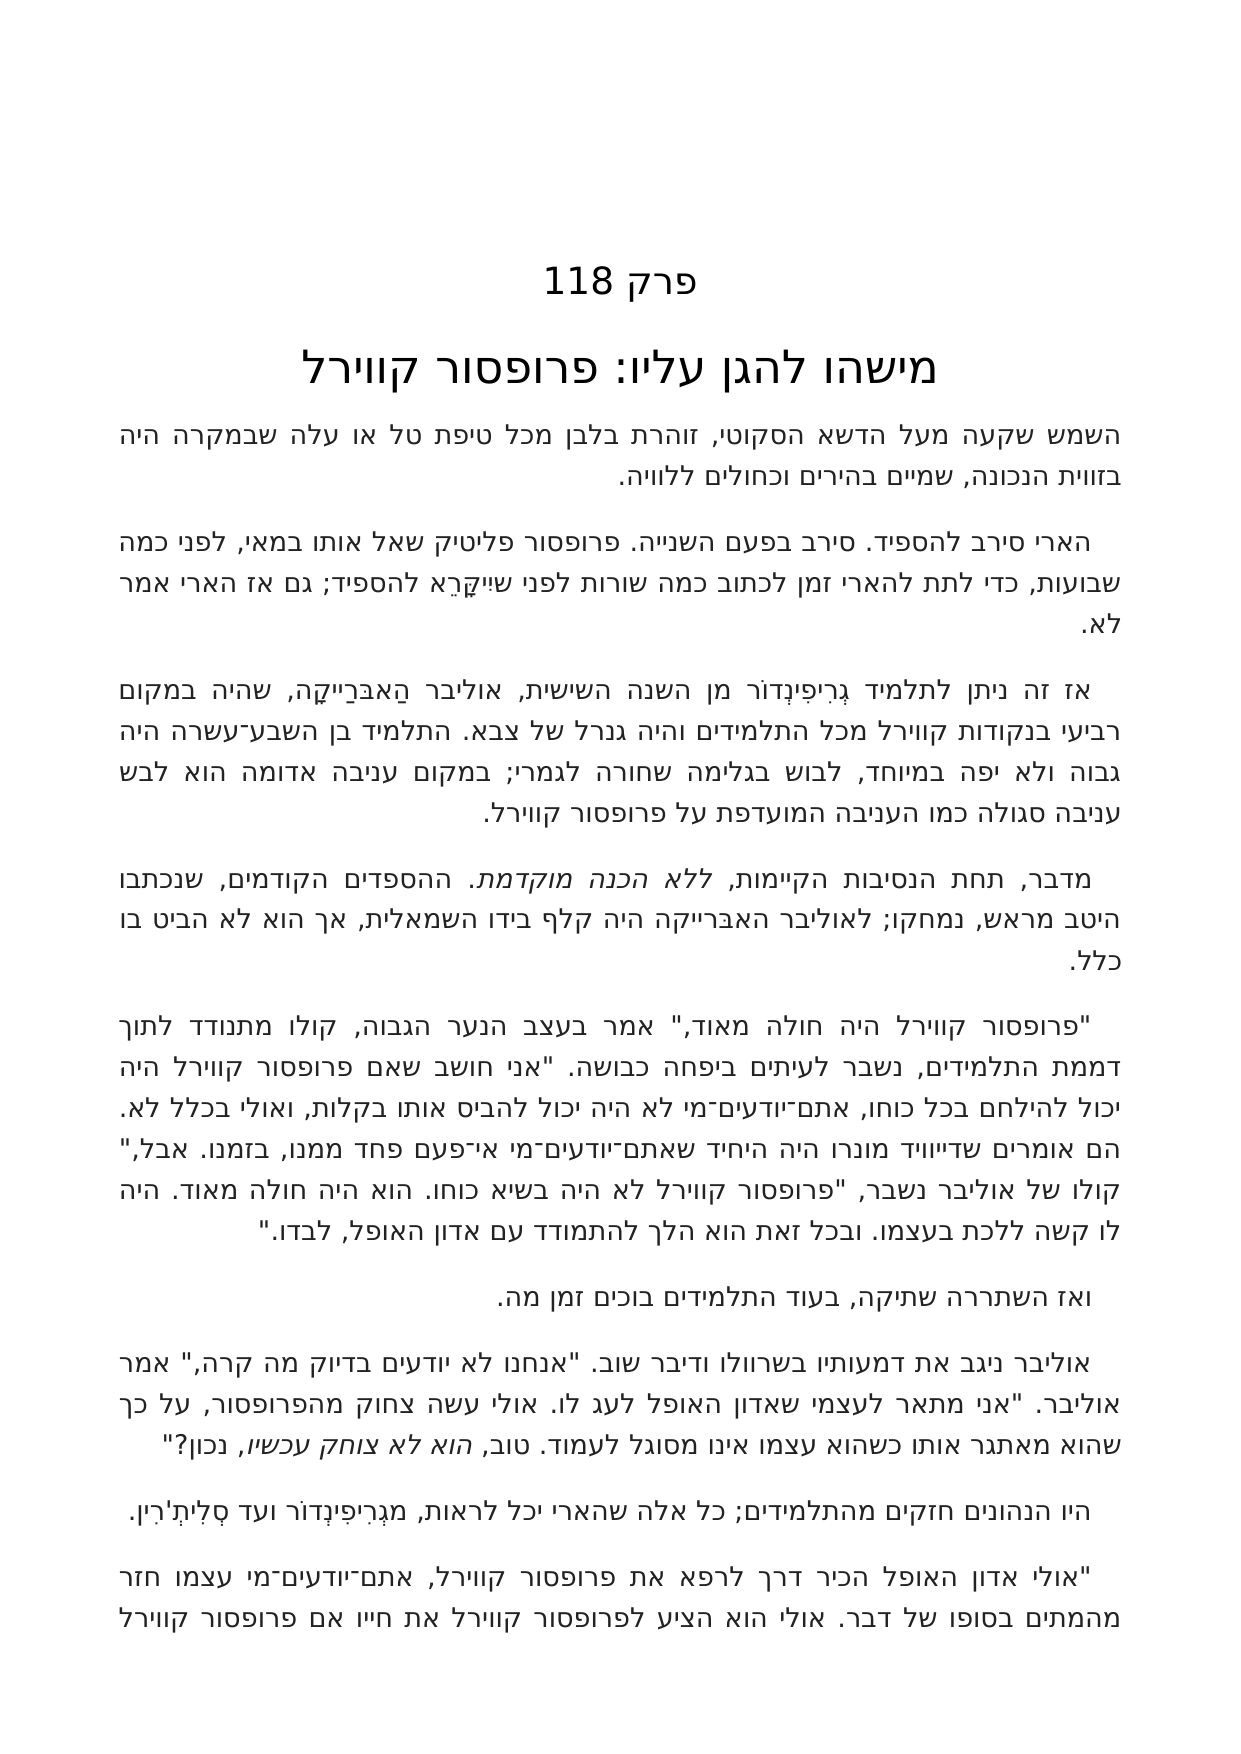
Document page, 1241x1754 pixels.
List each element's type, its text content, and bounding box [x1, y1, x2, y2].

text ואז השתררה שתיקה, בעוד התלמידים בוכים זמן מה. [118, 1281, 1122, 1313]
subtitle מישהו להגן עליו: פרופסור קווירל [118, 341, 1122, 394]
text היו הנהונים חזקים מהתלמידים; כל אלה שהארי יכל לראות, מגְרִיפִינְדוֹר ועד סְלִיתְ'רִין. [118, 1495, 1122, 1527]
text הארי סירב להספיד. סירב בפעם השנייה. פרופסור פליטיק שאל אותו במאי, לפני כמה שבועות, כדי לתת להארי זמן לכתוב כמה שורות לפני שיִיקָּרֵא להספיד; גם אז הארי אמר לא. [118, 526, 1122, 640]
text אוליבר ניגב את דמעותיו בשרוולו ודיבר שוב. "אנחנו לא יודעים בדיוק מה קרה," אמר אוליבר. "אני מתאר לעצמי שאדון האופל לעג לו. אולי עשה צחוק מהפרופסור, על כך שהוא מאתגר אותו כשהוא עצמו אינו מסוגל לעמוד. טוב, הוא לא צוחק עכשיו, נכון?" [118, 1347, 1122, 1461]
text אז זה ניתן לתלמיד גְרִיפִינְדוֹר מן השנה השישית, אוליבר הַאבּרַייקָה, שהיה במקום רביעי בנקודות קווירל מכל התלמידים והיה גנרל של צבא. התלמיד בן השבע־עשרה היה גבוה ולא יפה במיוחד, לבוש בגלימה שחורה לגמרי; במקום עניבה אדומה הוא לבש עניבה סגולה כמו העניבה המועדפת על פרופסור קווירל. [118, 674, 1122, 828]
text השמש שקעה מעל הדשא הסקוטי, זוהרת בלבן מכל טיפת טל או עלה שבמקרה היה בזווית הנכונה, שמיים בהירים וכחולים ללוויה. [118, 419, 1122, 492]
text "פרופסור קווירל היה חולה מאוד," אמר בעצב הנער הגבוה, קולו מתנודד לתוך דממת התלמידים, נשבר לעיתים ביפחה כבושה. "אני חושב שאם פרופסור קווירל היה יכול להילחם בכל כוחו, אתם־יודעים־מי לא היה יכול להביס אותו בקלות, ואולי בכלל לא. הם אומרים שדייוויד מונרו היה היחיד שאתם־יודעים־מי אי־פעם פחד ממנו, בזמנו. אבל," קולו של אוליבר נשבר, "פרופסור קווירל לא היה בשיא כוחו. הוא היה חולה מאוד. היה לו קשה ללכת בעצמו. ובכל זאת הוא הלך להתמודד עם אדון האופל, לבדו." [118, 1011, 1122, 1247]
subtitle פרק 118 [118, 259, 1122, 303]
text מדבר, תחת הנסיבות הקיימות, ללא הכנה מוקדמת. ההספדים הקודמים, שנכתבו היטב מראש, נמחקו; לאוליבר האבּרייקה היה קלף בידו השמאלית, אך הוא לא הביט בו כלל. [118, 863, 1122, 976]
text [118, 1561, 1122, 1633]
